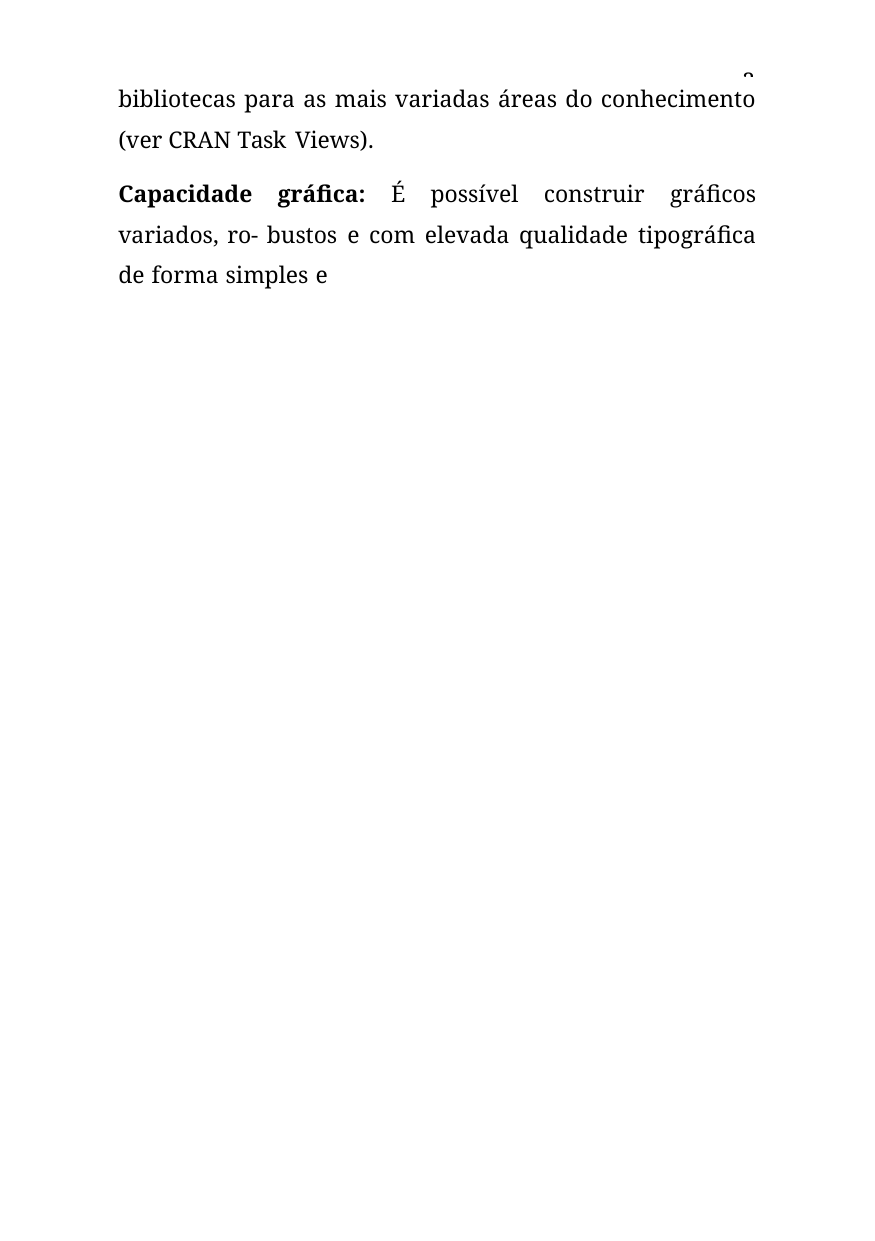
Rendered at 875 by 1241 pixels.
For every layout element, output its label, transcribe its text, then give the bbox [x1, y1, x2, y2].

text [118, 83, 756, 155]
text Capacidade gráfica: É possível construir gráficos variados, ro- bustos e com elevada qualidade tipográfica de forma simples e [118, 178, 756, 291]
